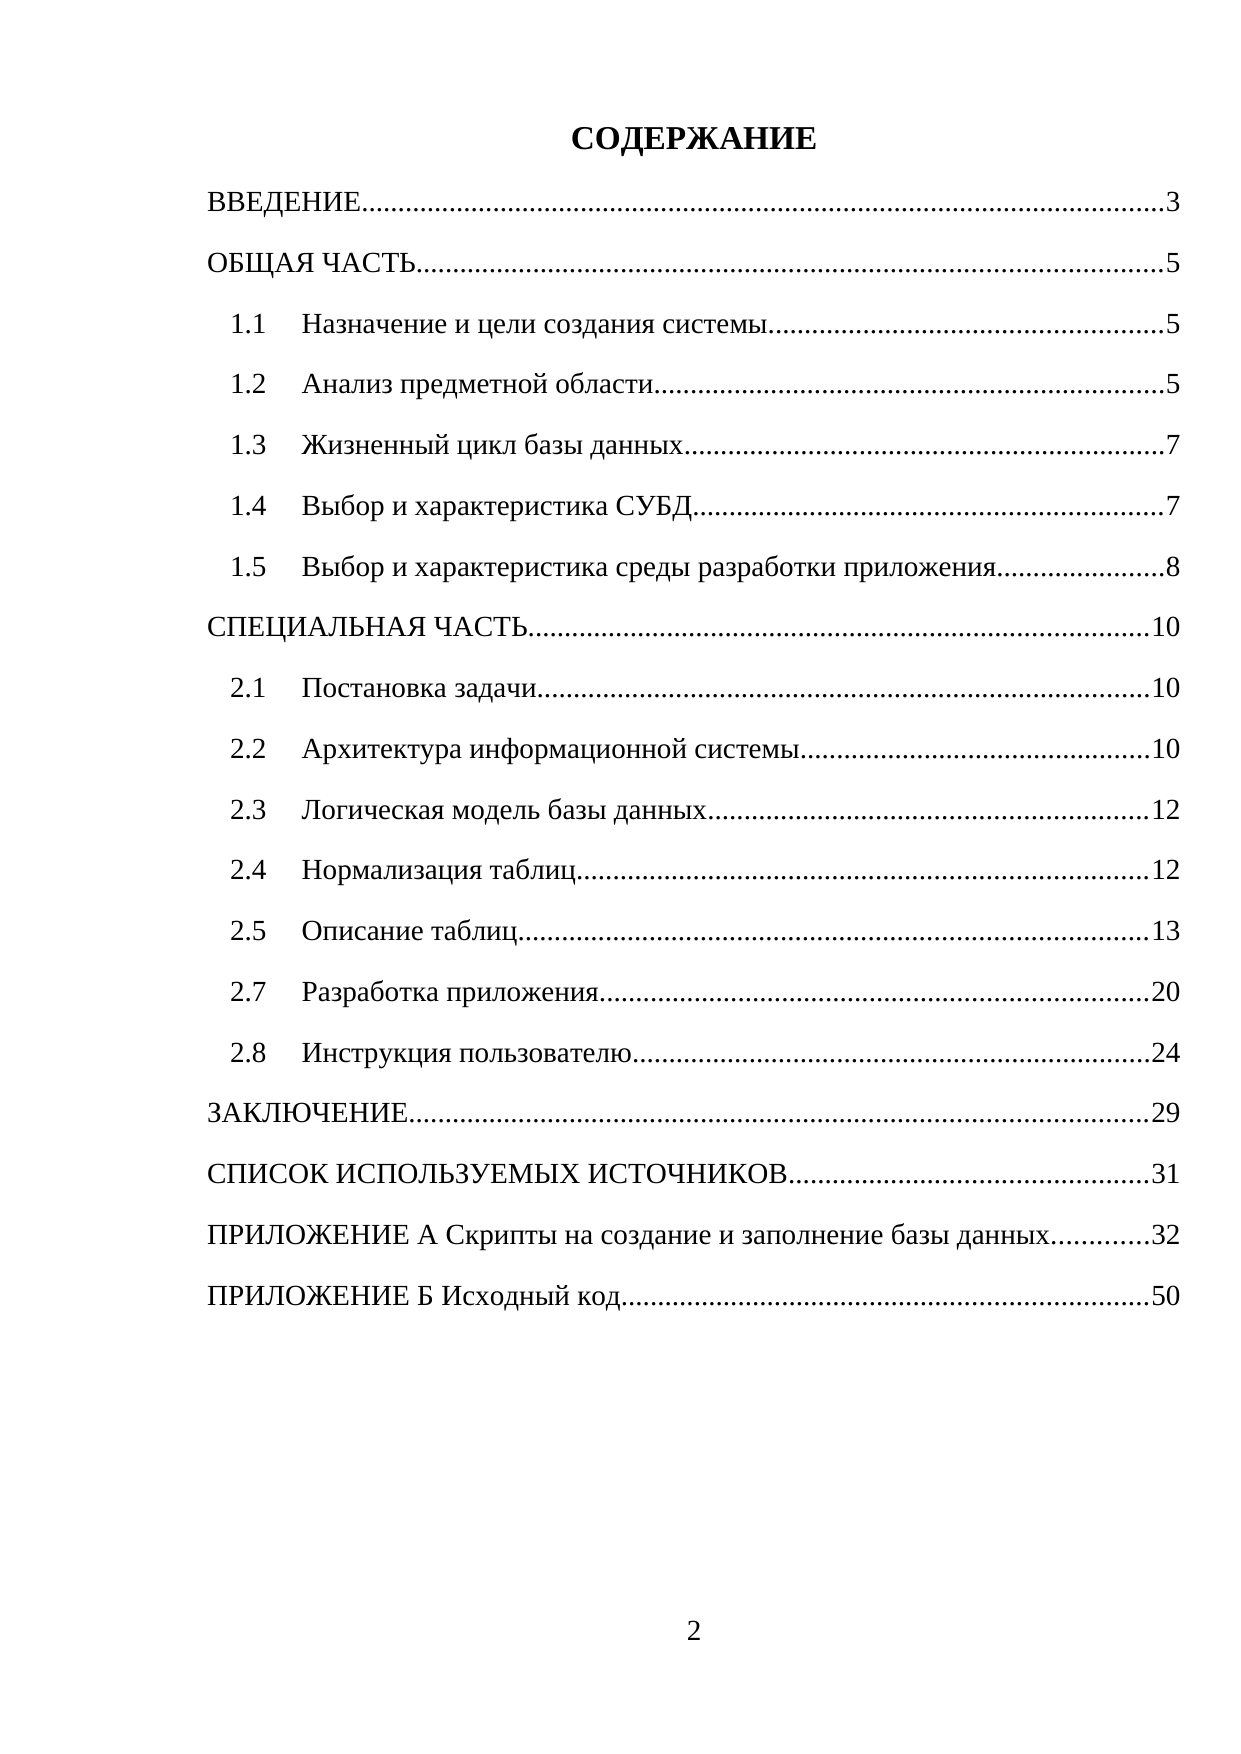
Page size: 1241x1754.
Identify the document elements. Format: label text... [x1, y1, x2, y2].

text 1.5 Выбор и характеристика среды разработки приложения 8 [141, 549, 1181, 582]
subtitle СОДЕРЖАНИЕ [118, 118, 1181, 156]
text 2.5 Описание таблиц 13 [141, 913, 1181, 947]
text СПЕЦИАЛЬНАЯ ЧАСТЬ 10 [118, 609, 1181, 643]
text 1.2 Анализ предметной области 5 [141, 367, 1181, 400]
text СПИСОК ИСПОЛЬЗУЕМЫХ ИСТОЧНИКОВ 31 [118, 1156, 1181, 1190]
text 2.4 Нормализация таблиц 12 [141, 852, 1181, 886]
text 2.3 Логическая модель базы данных 12 [141, 792, 1181, 825]
text 1.4 Выбор и характеристика СУБД 7 [141, 488, 1181, 522]
text ОБЩАЯ ЧАСТЬ 5 [118, 245, 1181, 279]
text ЗАКЛЮЧЕНИЕ 29 [118, 1095, 1181, 1129]
text 1.1 Назначение и цели создания системы 5 [141, 306, 1181, 339]
text 2.7 Разработка приложения 20 [141, 974, 1181, 1007]
text 2.8 Инструкция пользователю 24 [141, 1035, 1181, 1068]
text ПРИЛОЖЕНИЕ Б Исходный код 50 [118, 1278, 1181, 1311]
text ВВЕДЕНИЕ 3 [118, 184, 1181, 218]
text 1.3 Жизненный цикл базы данных 7 [141, 427, 1181, 461]
text ПРИЛОЖЕНИЕ А Cкрипты на создание и заполнение базы данных 32 [118, 1217, 1181, 1250]
text 2.1 Постановка задачи 10 [141, 670, 1181, 704]
text 2.2 Архитектура информационной системы 10 [141, 731, 1181, 764]
